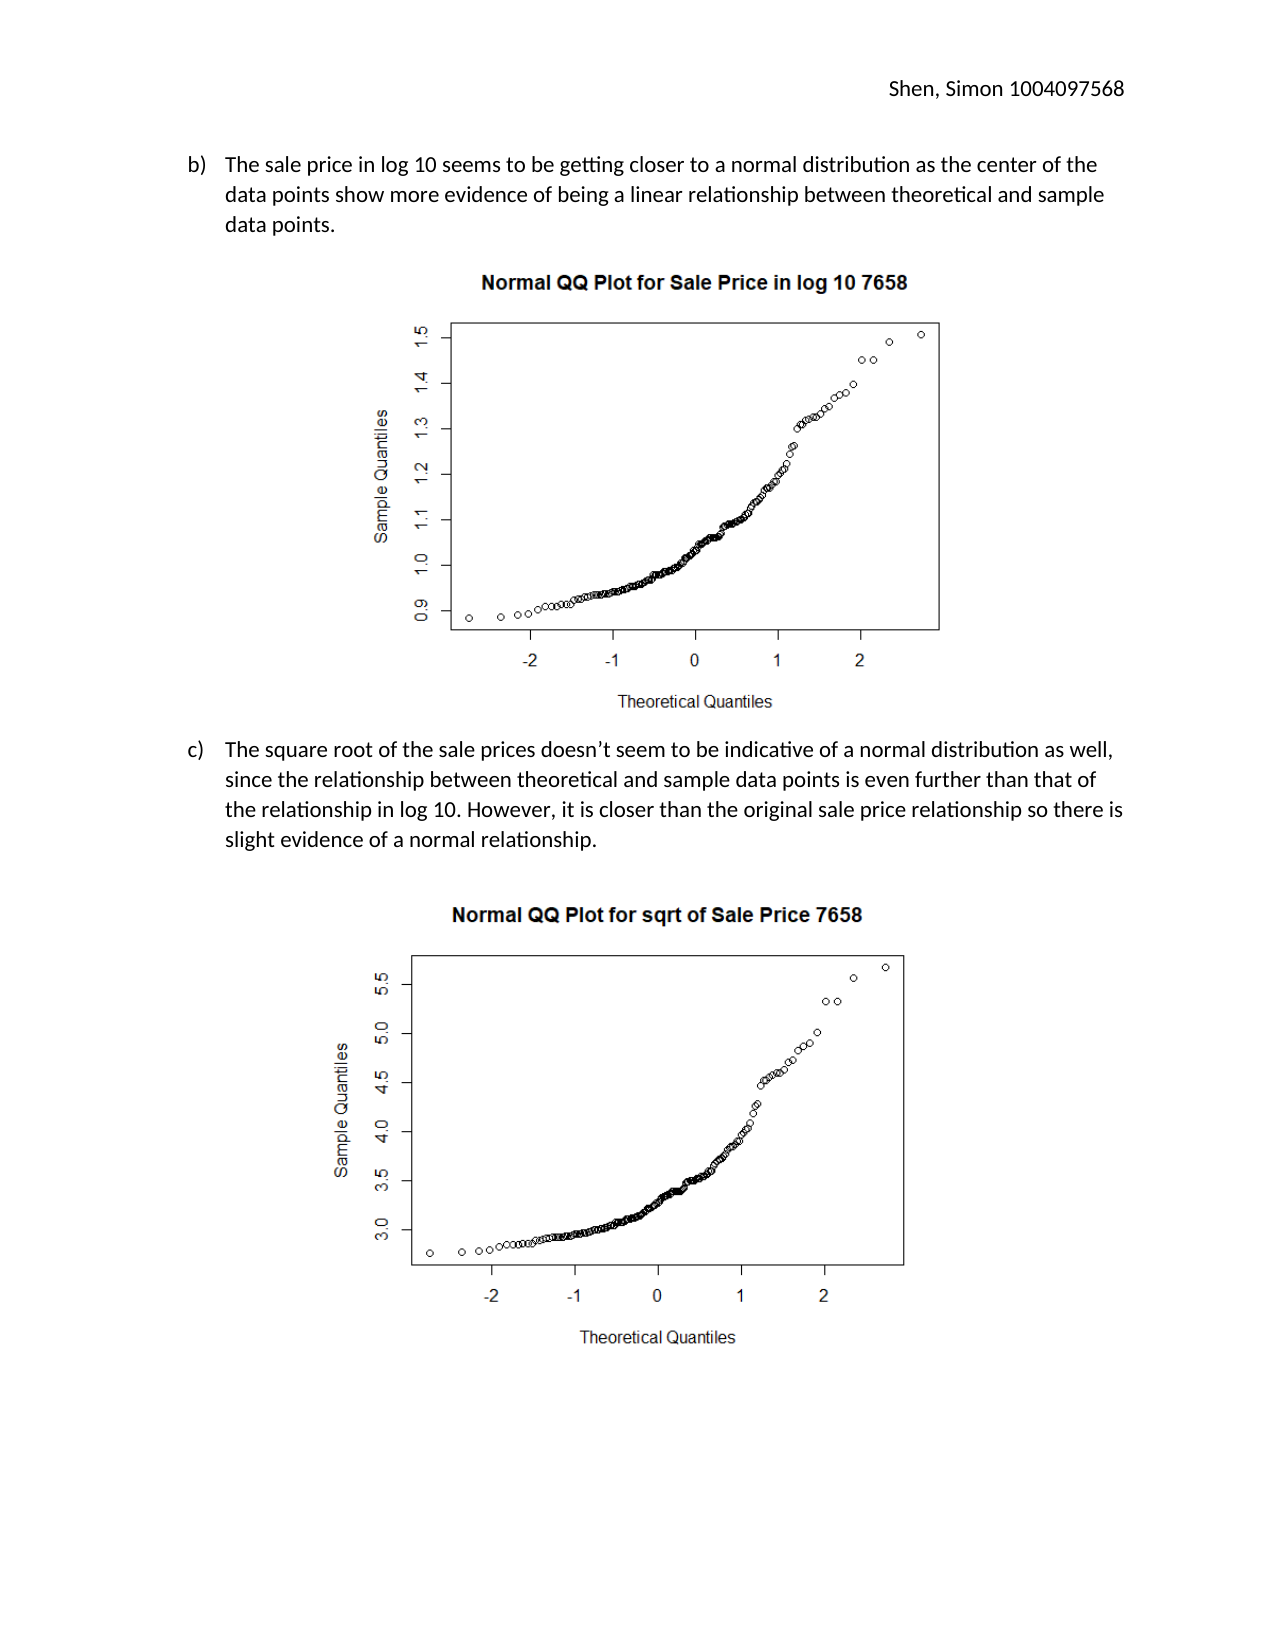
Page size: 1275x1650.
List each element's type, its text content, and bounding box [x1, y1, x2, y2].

picture [368, 240, 982, 733]
list The sale price in log 10 seems to be getting closer to a normal distribution as the center of the data points show more evidence of being a linear relationship between theoretical and sample data points. [187, 150, 1125, 238]
picture [328, 872, 947, 1369]
list The square root of the sale prices doesn’t seem to be indicative of a normal distribution as well, since the relationship between theoretical and sample data points is even further than that of the relationship in log 10. However, it is closer than the original sale price relationship so there is slight evidence of a normal relationship. [187, 735, 1125, 854]
